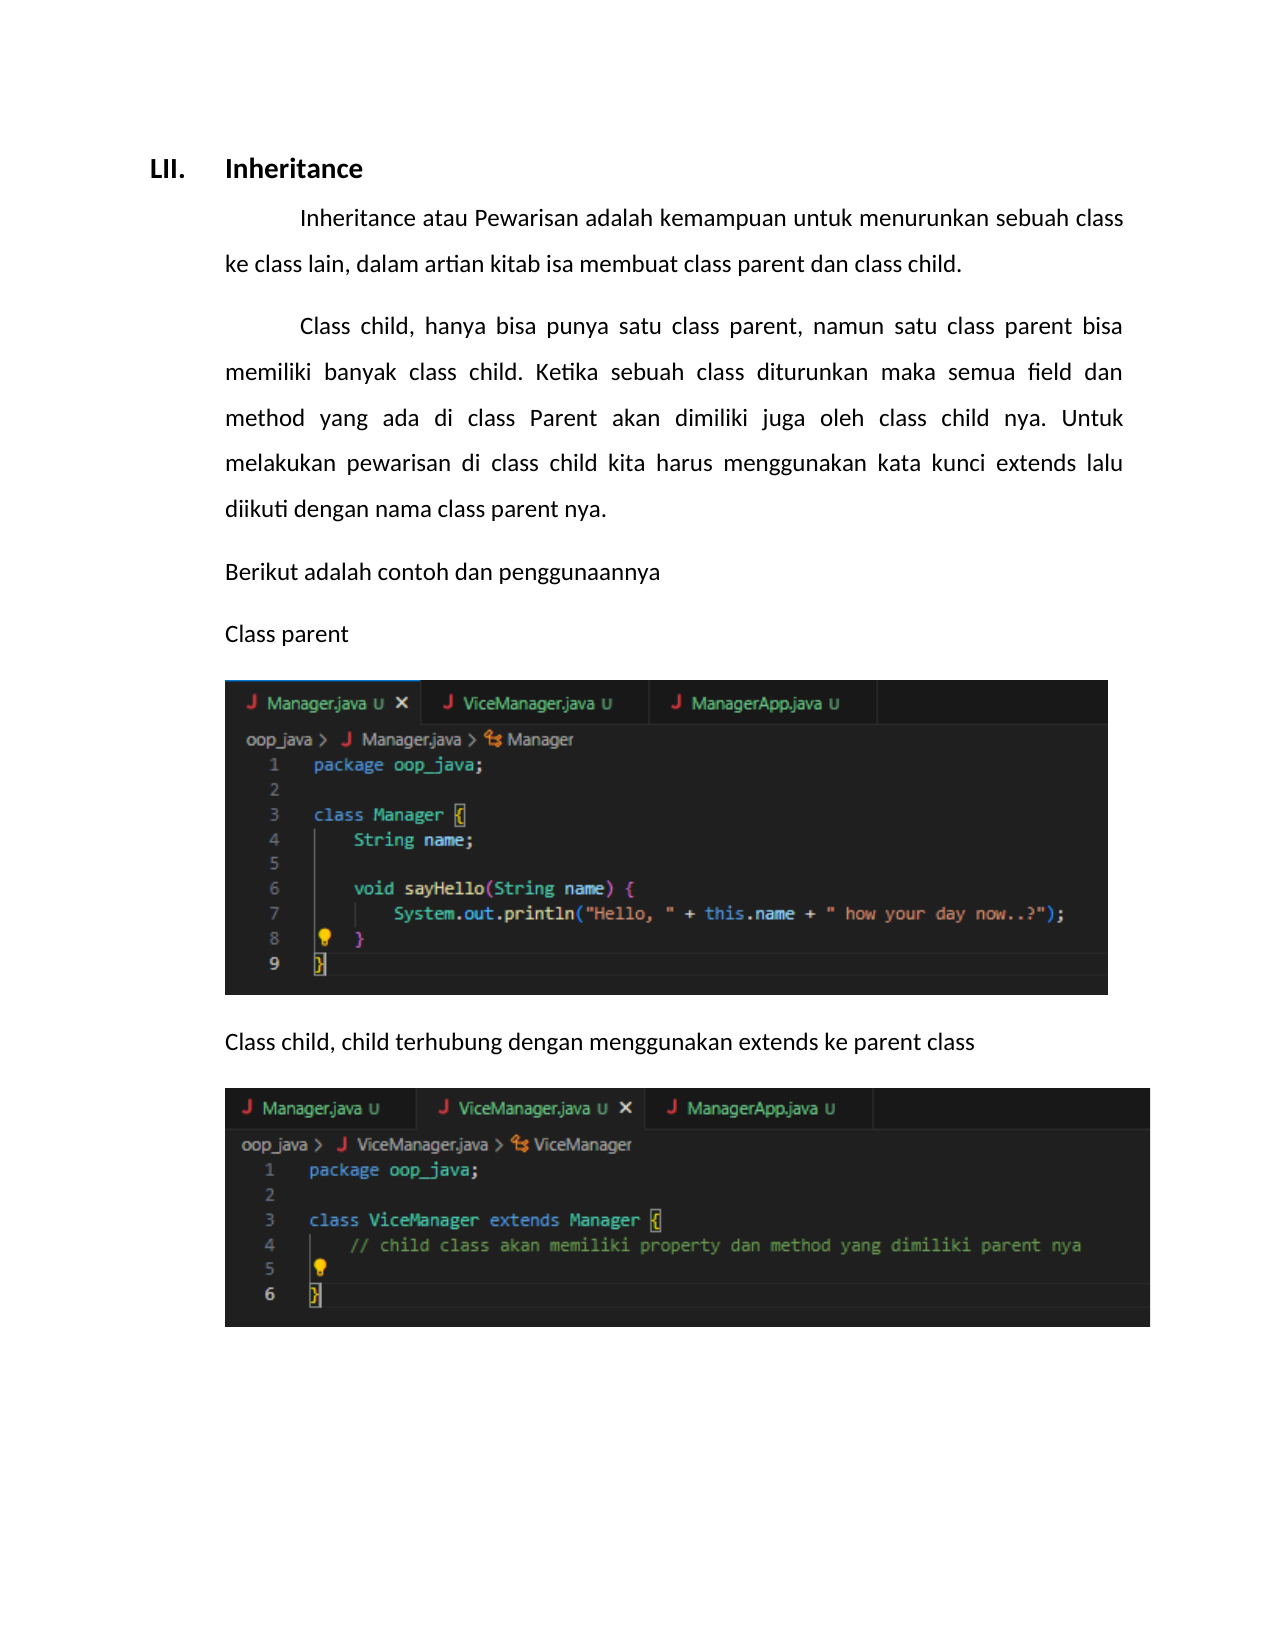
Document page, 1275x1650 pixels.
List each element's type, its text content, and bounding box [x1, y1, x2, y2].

text Class parent [150, 618, 1125, 649]
text Class child, hanya bisa punya satu class parent, namun satu class parent bisa memiliki banyak class child. Ketika sebuah class diturunkan maka semua field dan method yang ada di class Parent akan dimiliki juga oleh class child nya. Untuk melakukan pewarisan di class child kita harus menggunakan kata kunci extends lalu diikuti dengan nama class parent nya. [225, 310, 1125, 524]
text Inheritance atau Pewarisan adalah kemampuan untuk menurunkan sebuah class ke class lain, dalam artian kitab isa membuat class parent dan class child. [225, 202, 1125, 278]
picture [225, 1088, 1151, 1327]
text Class child, child terhubung dengan menggunakan extends ke parent class [150, 1026, 1125, 1057]
picture [225, 680, 1108, 995]
subtitle Inheritance [150, 150, 1125, 186]
text Berikut adalah contoh dan penggunaannya [150, 556, 1125, 586]
